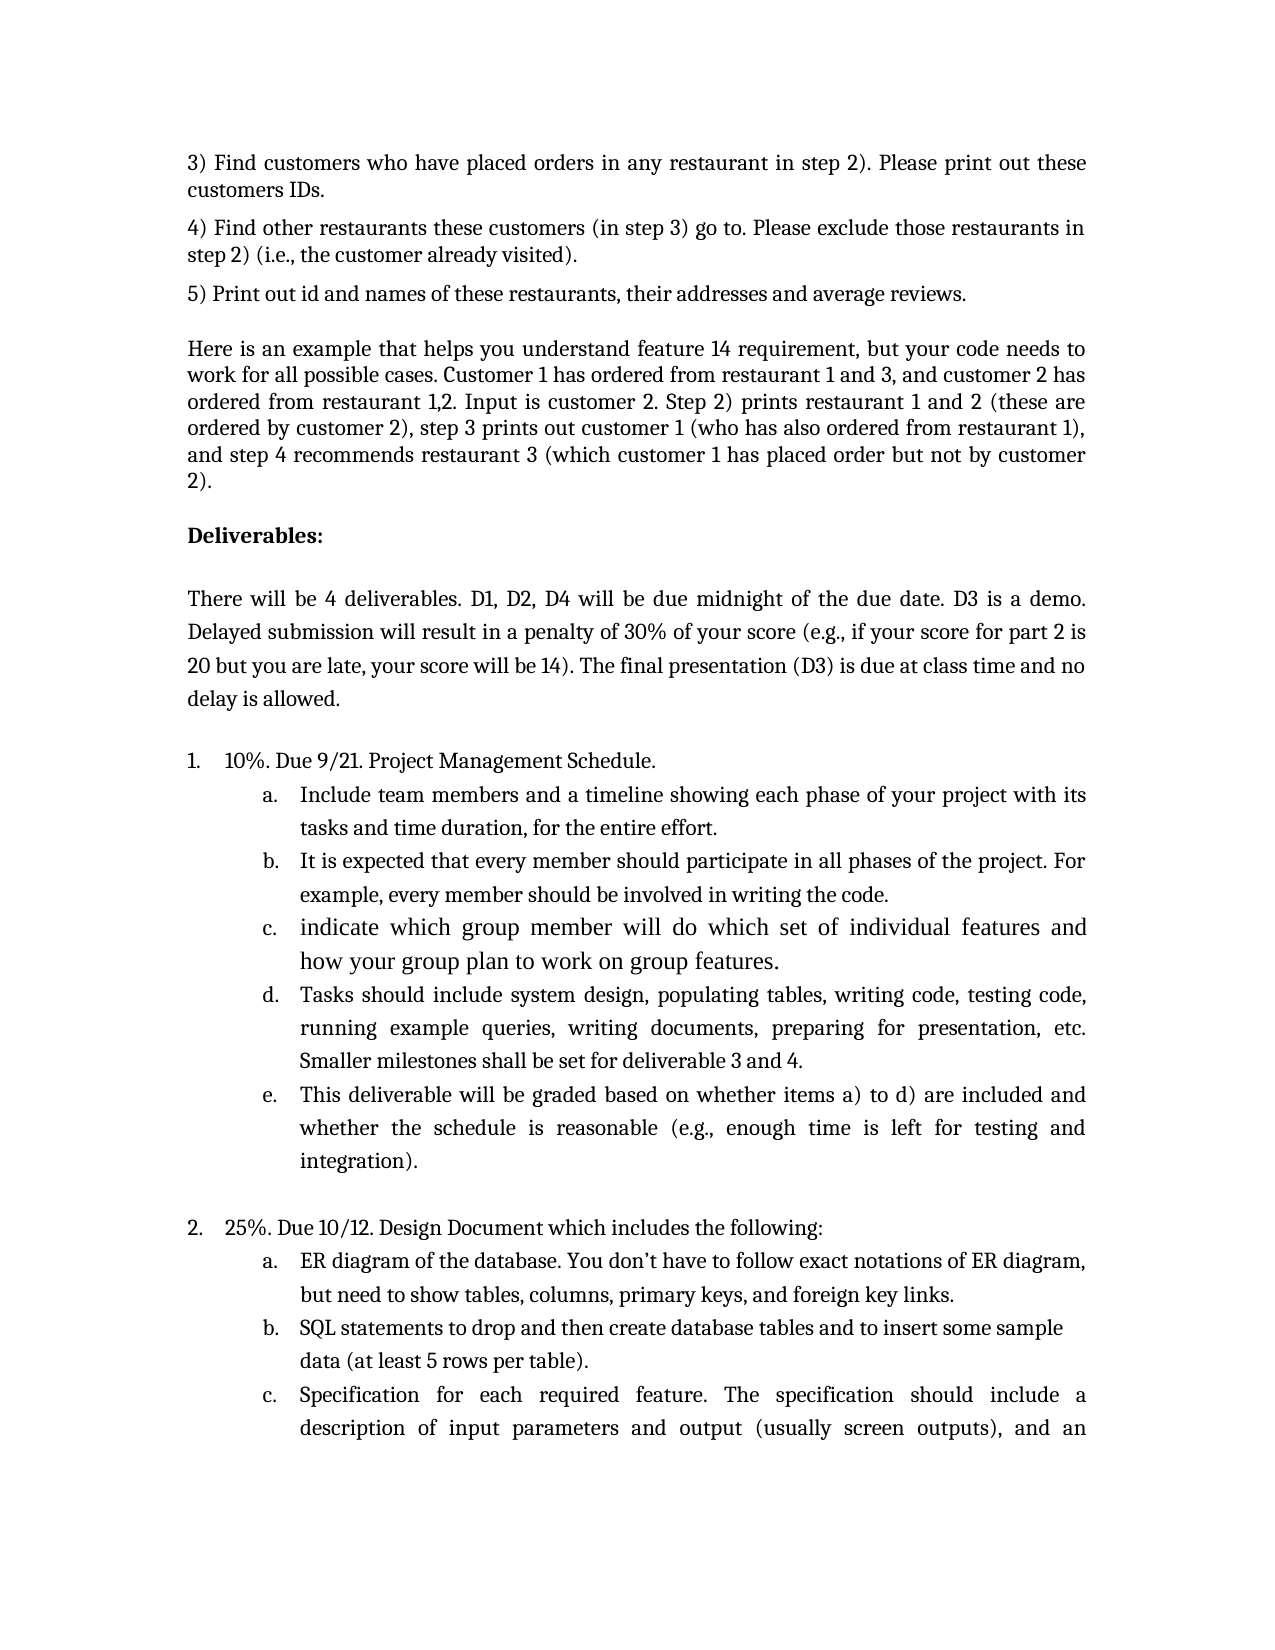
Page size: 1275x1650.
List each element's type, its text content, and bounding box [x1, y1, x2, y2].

list SQL statements to drop and then create database tables and to insert some sample data (at least 5 rows per table). [262, 1308, 1087, 1374]
list ER diagram of the database. You don’t have to follow exact notations of ER diagram, but need to show tables, columns, primary keys, and foreign key links. [262, 1241, 1087, 1308]
list indicate which group member will do which set of individual features and how your group plan to work on group features. [262, 908, 1087, 974]
list It is expected that every member should participate in all phases of the project. For example, every member should be involved in writing the code. [262, 841, 1087, 908]
text 5) Print out id and names of these restaurants, their addresses and average reviews. [187, 280, 1087, 307]
text 4) Find other restaurants these customers (in step 3) go to. Please exclude those restaurants in step 2) (i.e., the customer already visited). [187, 215, 1087, 268]
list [262, 1374, 1087, 1441]
list Tasks should include system design, populating tables, writing code, testing code, running example queries, writing documents, preparing for presentation, etc. Smaller milestones shall be set for deliverable 3 and 4. [262, 974, 1087, 1074]
text Here is an example that helps you understand feature 14 requirement, but your code needs to work for all possible cases. Customer 1 has ordered from restaurant 1 and 3, and customer 2 has ordered from restaurant 1,2. Input is customer 2. Step 2) prints restaurant 1 and 2 (these are ordered by customer 2), step 3 prints out customer 1 (who has also ordered from restaurant 1), and step 4 recommends restaurant 3 (which customer 1 has placed order but not by customer 2). [187, 336, 1087, 494]
list 25%. Due 10/12. Design Document which includes the following: [187, 1208, 1087, 1241]
list Include team members and a timeline showing each phase of your project with its tasks and time duration, for the entire effort. [262, 774, 1087, 841]
list 10%. Due 9/21. Project Management Schedule. [187, 741, 1087, 774]
list This deliverable will be graded based on whether items a) to d) are included and whether the schedule is reasonable (e.g., enough time is left for testing and integration). [262, 1074, 1087, 1174]
text Deliverables: [187, 523, 1087, 549]
text There will be 4 deliverables. D1, D2, D4 will be due midnight of the due date. D3 is a demo. Delayed submission will result in a penalty of 30% of your score (e.g., if your score for part 2 is 20 but you are late, your score will be 14). The final presentation (D3) is due at class time and no delay is allowed. [187, 579, 1087, 712]
text 3) Find customers who have placed orders in any restaurant in step 2). Please print out these customers IDs. [187, 150, 1087, 203]
